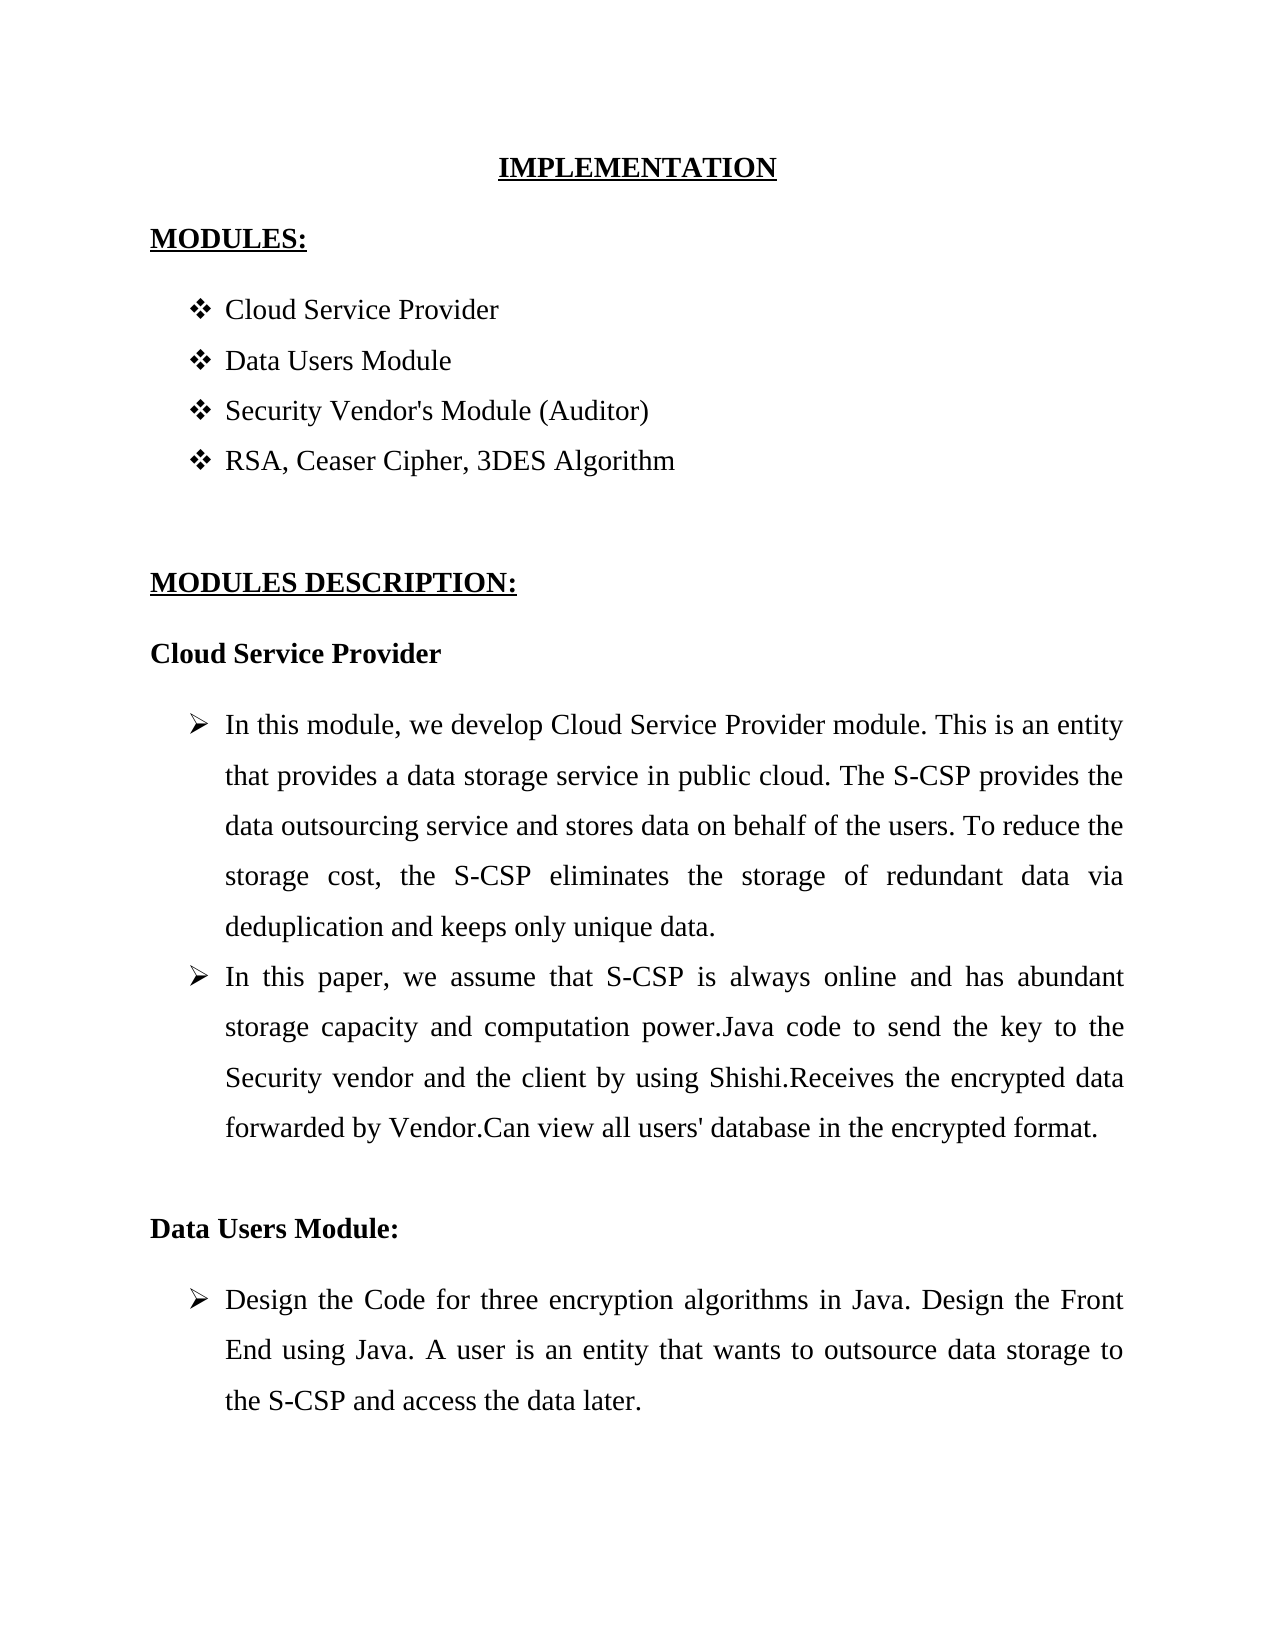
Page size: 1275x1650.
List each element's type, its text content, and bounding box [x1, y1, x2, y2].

text MODULES: [150, 221, 1125, 255]
list RSA, Ceaser Cipher, 3DES Algorithm [187, 443, 1125, 477]
list In this module, we develop Cloud Service Provider module. This is an entity that provides a data storage service in public cloud. The S-CSP provides the data outsourcing service and stores data on behalf of the users. To reduce the storage cost, the S-CSP eliminates the storage of redundant data via deduplication and keeps only unique data. [187, 707, 1125, 942]
list In this paper, we assume that S-CSP is always online and has abundant storage capacity and computation power.Java code to send the key to the Security vendor and the client by using Shishi.Receives the encrypted data forwarded by Vendor.Can view all users' database in the encrypted format. [187, 959, 1125, 1144]
text Data Users Module: [150, 1211, 1125, 1244]
list Data Users Module [187, 343, 1125, 376]
list Cloud Service Provider [187, 292, 1125, 326]
text IMPLEMENTATION [150, 150, 1125, 183]
list Security Vendor's Module (Auditor) [187, 393, 1125, 427]
text MODULES DESCRIPTION: [150, 565, 1125, 599]
text Cloud Service Provider [150, 636, 1125, 670]
list Design the Code for three encryption algorithms in Java. Design the Front End using Java. A user is an entity that wants to outsource data storage to the S-CSP and access the data later. [187, 1282, 1125, 1416]
